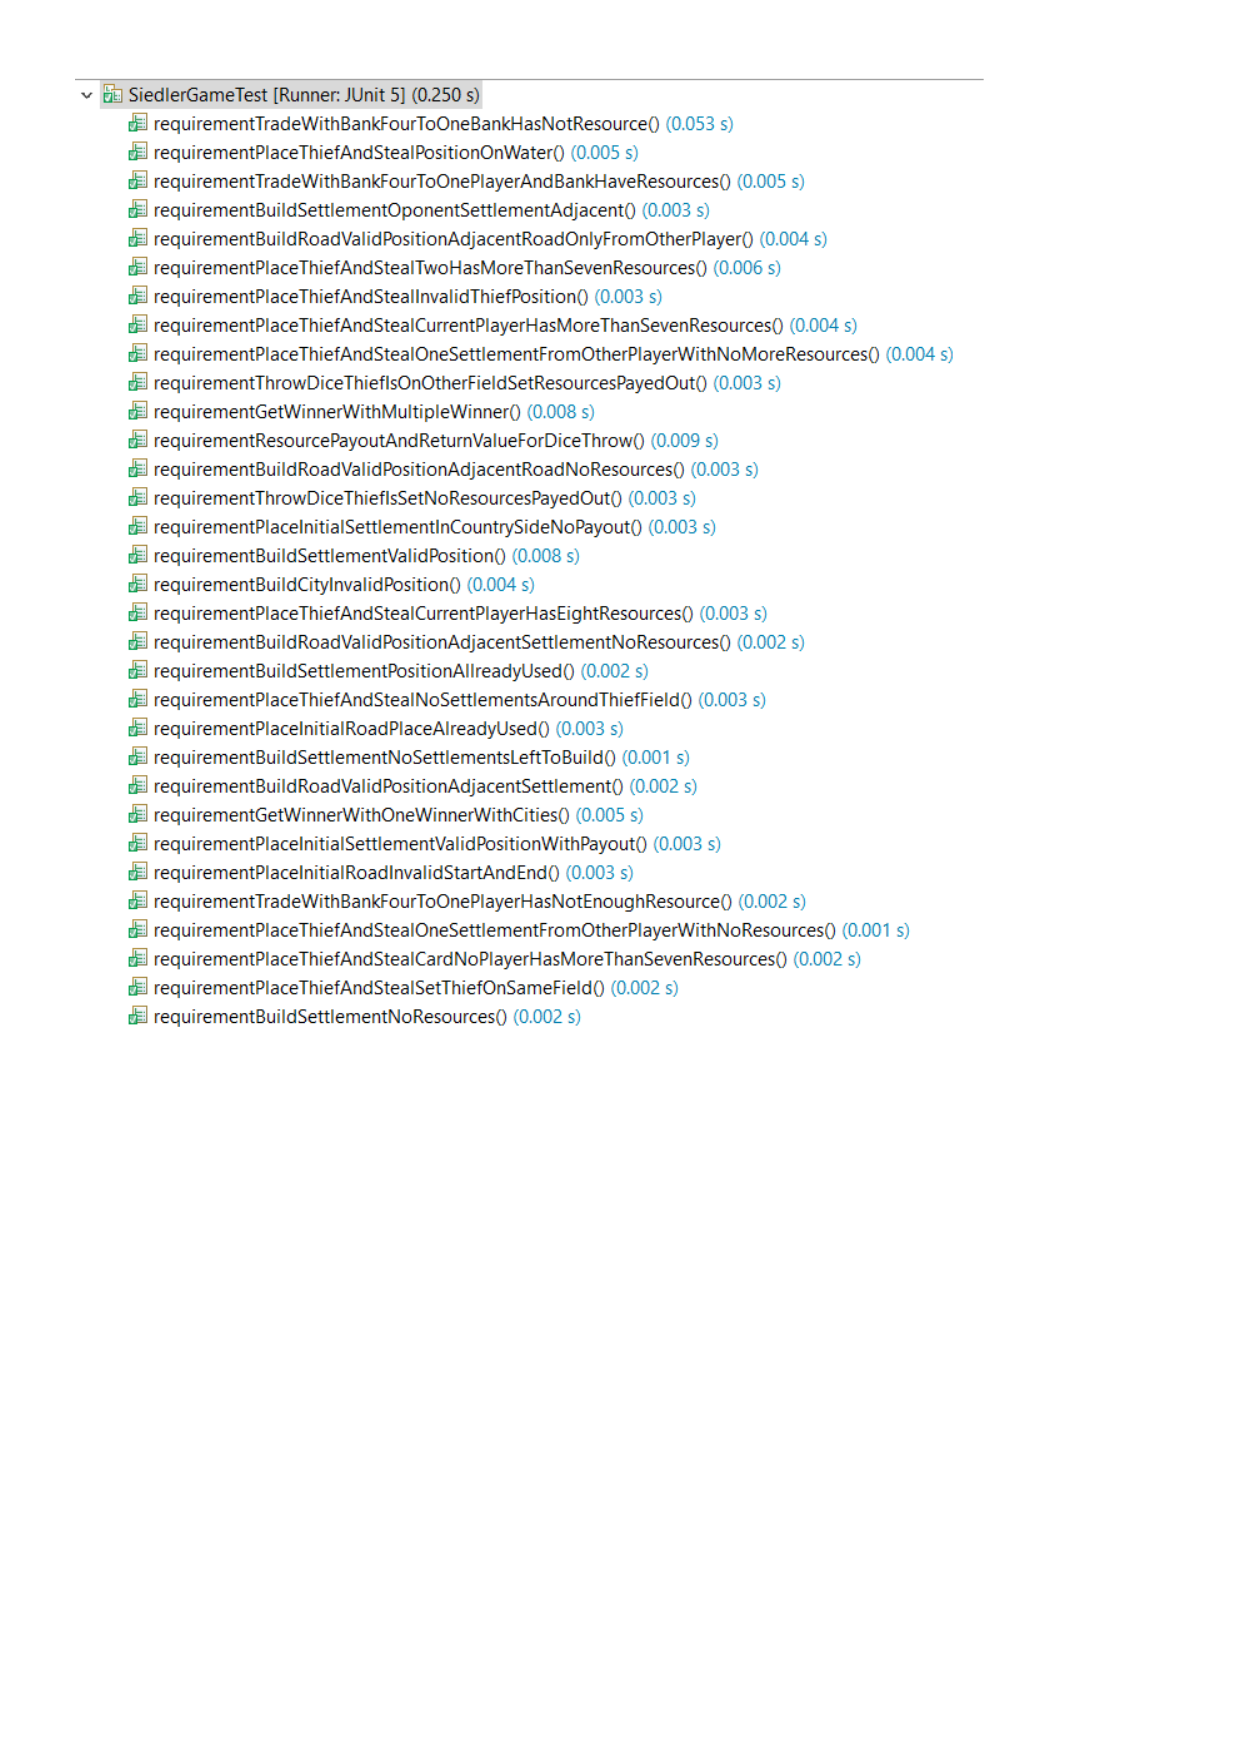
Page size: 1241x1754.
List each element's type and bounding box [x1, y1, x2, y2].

picture [75, 75, 984, 1032]
